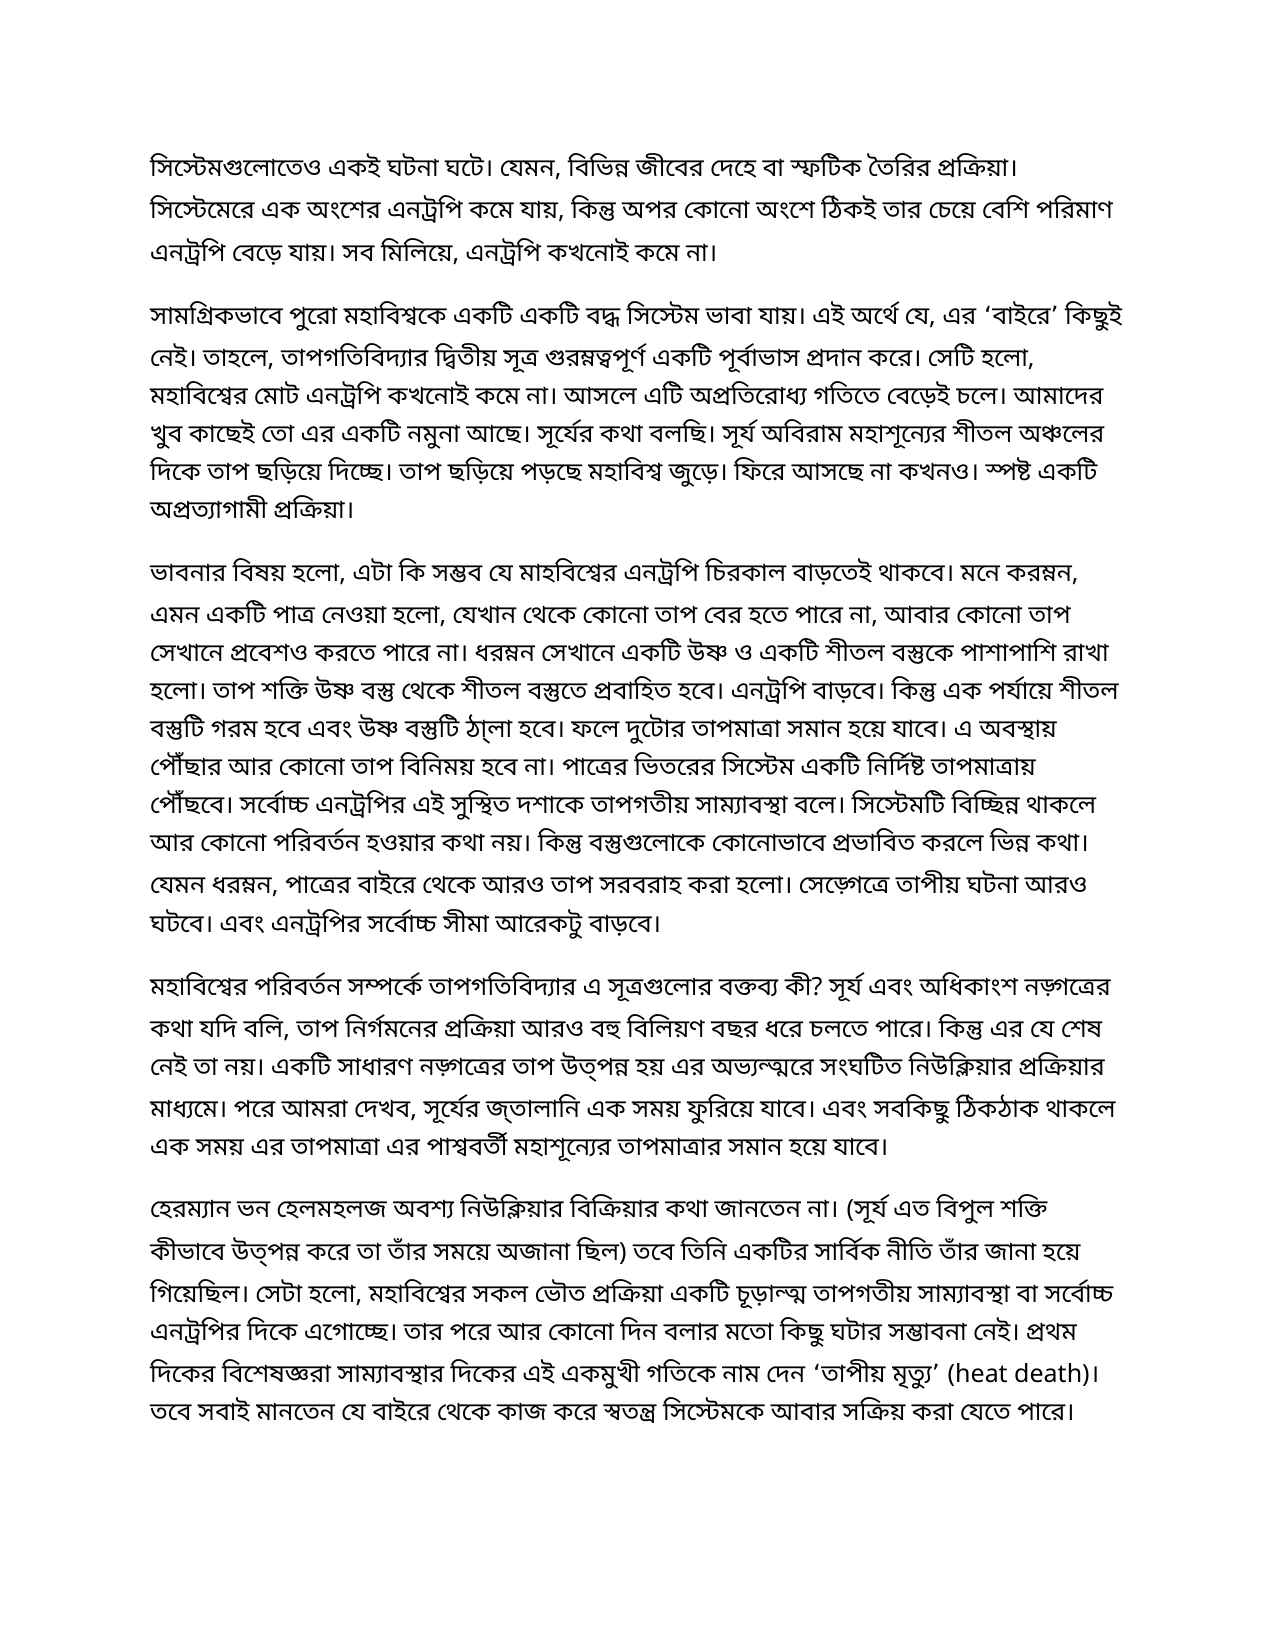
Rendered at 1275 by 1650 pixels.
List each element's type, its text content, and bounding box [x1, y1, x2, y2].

text মহাবিশ্বের পরিবর্তন সম্পর্কে তাপগতিবিদ্যার এ সূত্রগুলোর বক্তব্য কী? সূর্য এবং অধিকাংশ নড়্গত্রের কথা যদি বলি, তাপ নির্গমনের প্রক্রিয়া আরও বহু বিলিয়ণ বছর ধরে চলতে পারে। কিন্তু এর যে শেষ নেই তা নয়। একটি সাধারণ নড়্গত্রের তাপ উত্পন্ন হয় এর অভ্যন্ত্মরে সংঘটিত নিউক্লিয়ার প্রক্রিয়ার মাধ্যমে। পরে আমরা দেখব, সূর্যের জ্তালানি এক সময় ফুরিয়ে যাবে। এবং সবকিছু ঠিকঠাক থাকলে এক সময় এর তাপমাত্রা এর পাশ্ববর্তী মহাশূন্যের তাপমাত্রার সমান হয়ে যাবে। [150, 968, 1125, 1165]
text সামগ্রিকভাবে পুরো মহাবিশ্বকে একটি একটি বদ্ধ সিস্টেম ভাবা যায়। এই অর্থে যে, এর ‘বাইরে’ কিছুই নেই। তাহলে, তাপগতিবিদ্যার দ্বিতীয় সূত্র গুরম্নত্বপূর্ণ একটি পূর্বাভাস প্রদান করে। সেটি হলো, মহাবিশ্বের মোট এনট্রপি কখনোই কমে না। আসলে এটি অপ্রতিরোধ্য গতিতে বেড়েই চলে। আমাদের খুব কাছেই তো এর একটি নমুনা আছে। সূর্যের কথা বলছি। সূর্য অবিরাম মহাশূন্যের শীতল অঞ্চলের দিকে তাপ ছড়িয়ে দিচ্ছে। তাপ ছড়িয়ে পড়ছে মহাবিশ্ব জুড়ে। ফিরে আসছে না কখনও। স্পষ্ট একটি অপ্রত্যাগামী প্রক্রিয়া। [150, 297, 1125, 529]
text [150, 1191, 1125, 1430]
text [150, 150, 1125, 271]
text ভাবনার বিষয় হলো, এটা কি সম্ভব যে মাহবিশ্বের এনট্রপি চিরকাল বাড়তেই থাকবে। মনে করম্নন, এমন একটি পাত্র নেওয়া হলো, যেখান থেকে কোনো তাপ বের হতে পারে না, আবার কোনো তাপ সেখানে প্রবেশও করতে পারে না। ধরম্নন সেখানে একটি উষ্ণ ও একটি শীতল বস্তুকে পাশাপাশি রাখা হলো। তাপ শক্তি উষ্ণ বস্তু থেকে শীতল বস্তুতে প্রবাহিত হবে। এনট্রপি বাড়বে। কিন্তু এক পর্যায়ে শীতল বস্তুটি গরম হবে এবং উষ্ণ বস্তুটি ঠা্লা হবে। ফলে দুটোর তাপমাত্রা সমান হয়ে যাবে। এ অবস্থায় পৌঁছার আর কোনো তাপ বিনিময় হবে না। পাত্রের ভিতরের সিস্টেম একটি নির্দিষ্ট তাপমাত্রায় পৌঁছবে। সর্বোচ্চ এনট্রপির এই সুস্থিত দশাকে তাপগতীয় সাম্যাবস্থা বলে। সিস্টেমটি বিচ্ছিন্ন থাকলে আর কোনো পরিবর্তন হওয়ার কথা নয়। কিন্তু বস্তুগুলোকে কোনোভাবে প্রভাবিত করলে ভিন্ন কথা। যেমন ধরম্নন, পাত্রের বাইরে থেকে আরও তাপ সরবরাহ করা হলো। সেড়্গেত্রে তাপীয় ঘটনা আরও ঘটবে। এবং এনট্রপির সর্বোচ্চ সীমা আরেকটু বাড়বে। [150, 555, 1125, 942]
